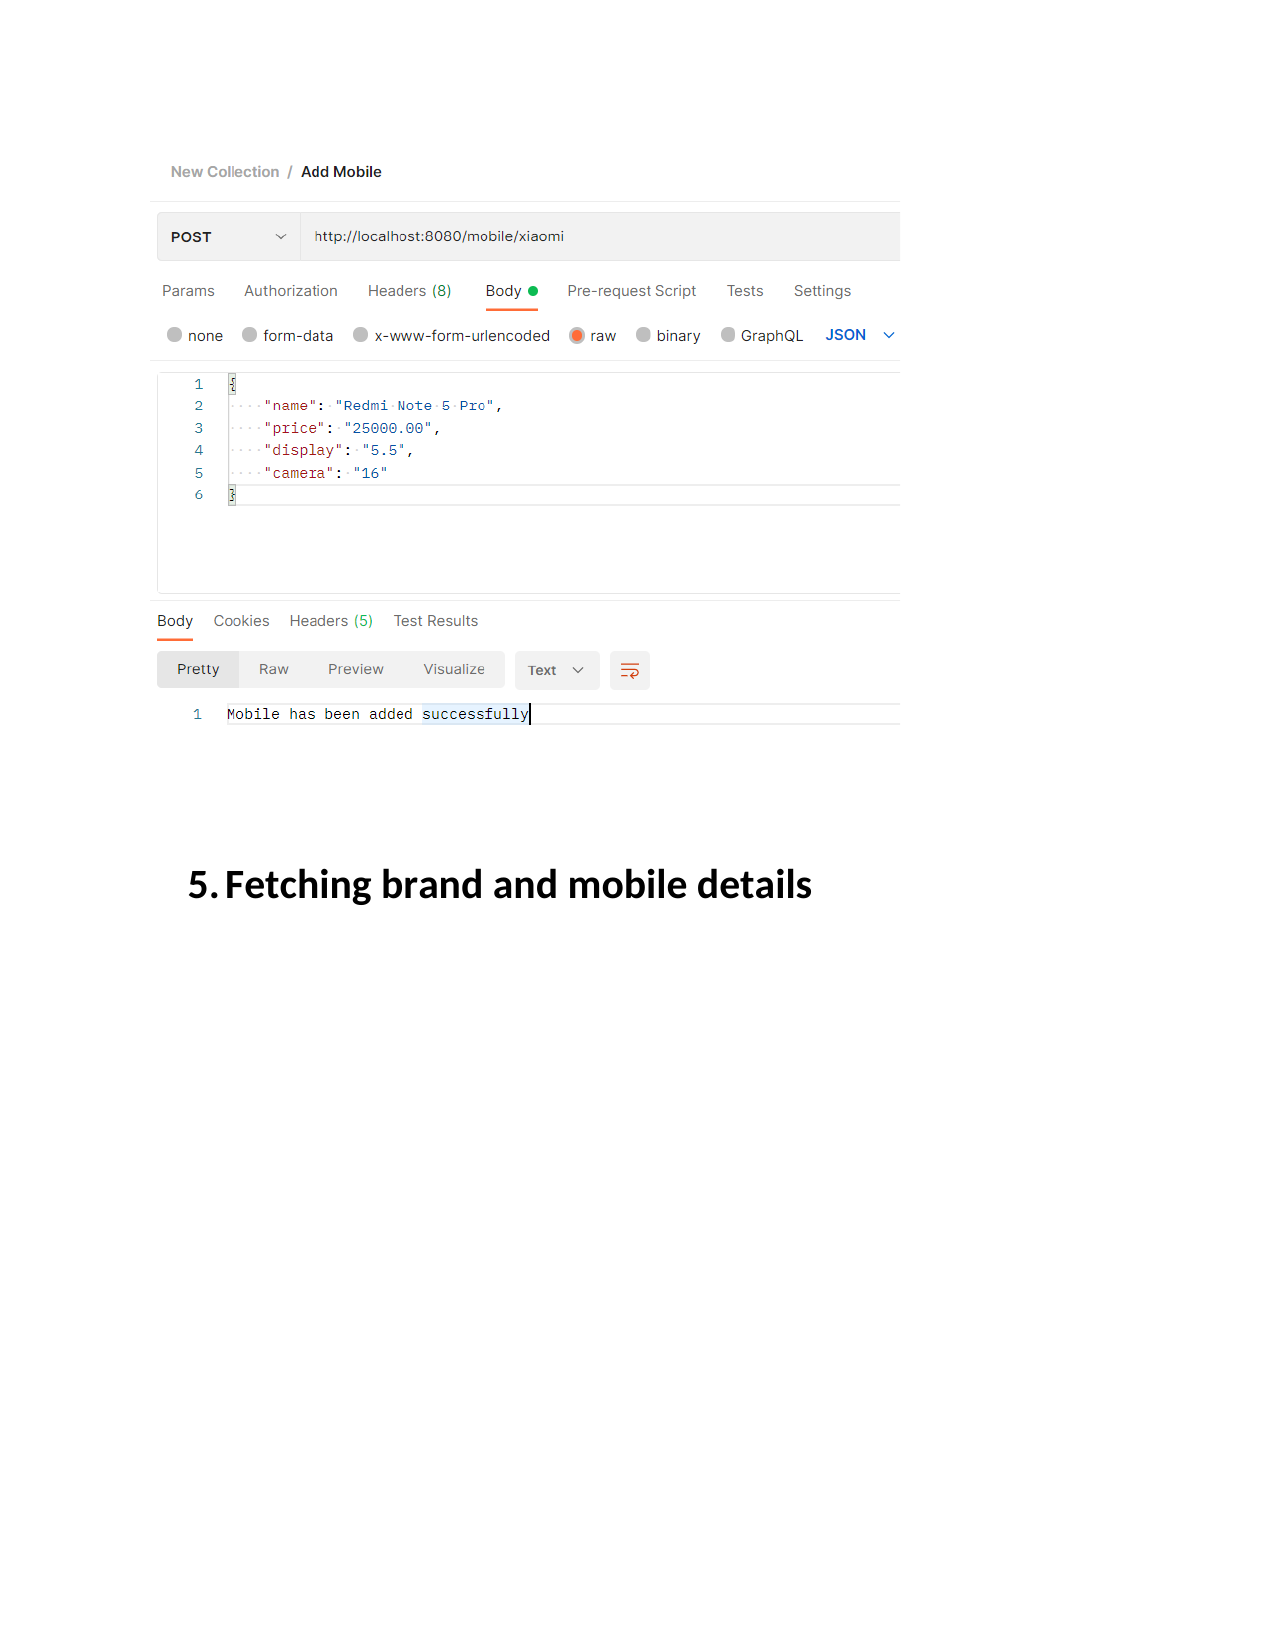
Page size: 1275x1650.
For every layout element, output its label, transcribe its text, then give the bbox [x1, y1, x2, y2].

picture [150, 150, 901, 839]
list Fetching brand and mobile details [187, 858, 1125, 909]
